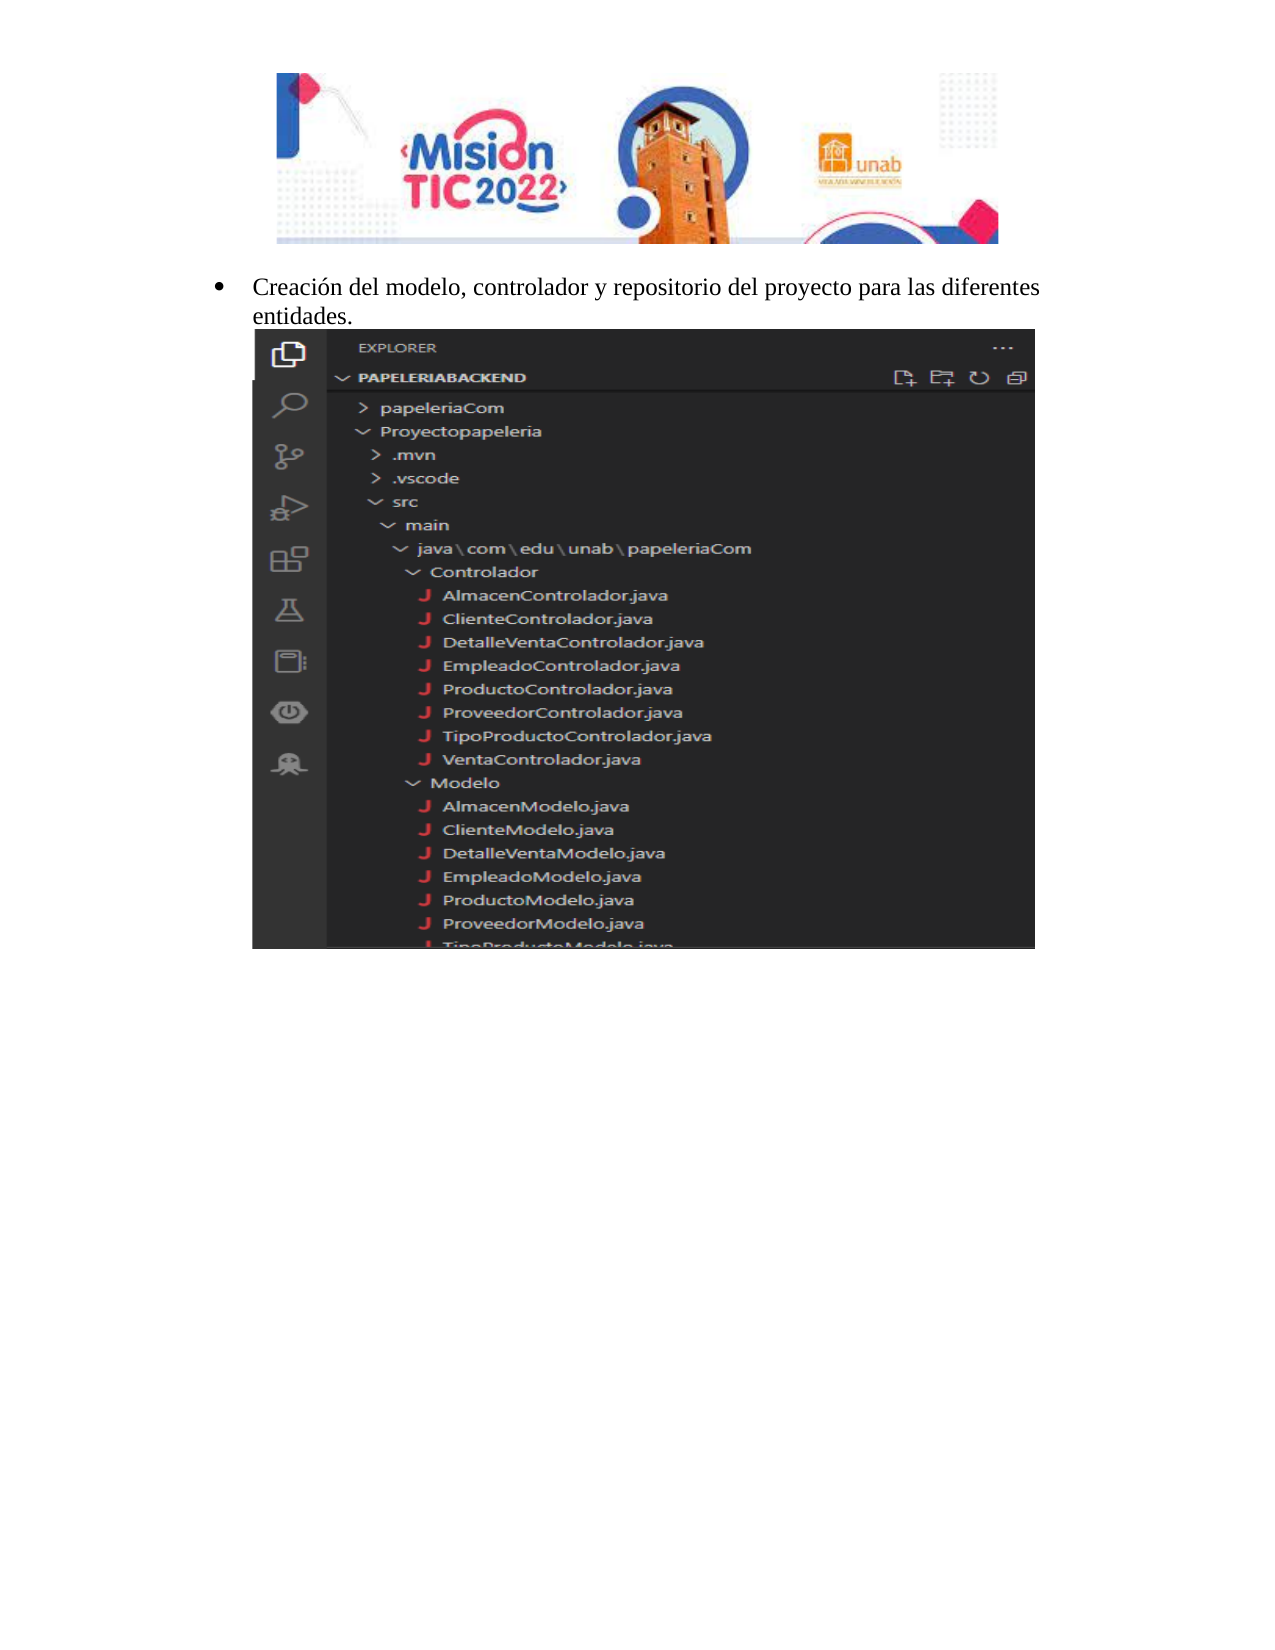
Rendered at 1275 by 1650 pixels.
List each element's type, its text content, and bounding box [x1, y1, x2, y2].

picture [252, 329, 1035, 949]
picture [276, 73, 999, 244]
list Creación del modelo, controlador y repositorio del proyecto para las diferentes entidades. [215, 272, 1098, 329]
